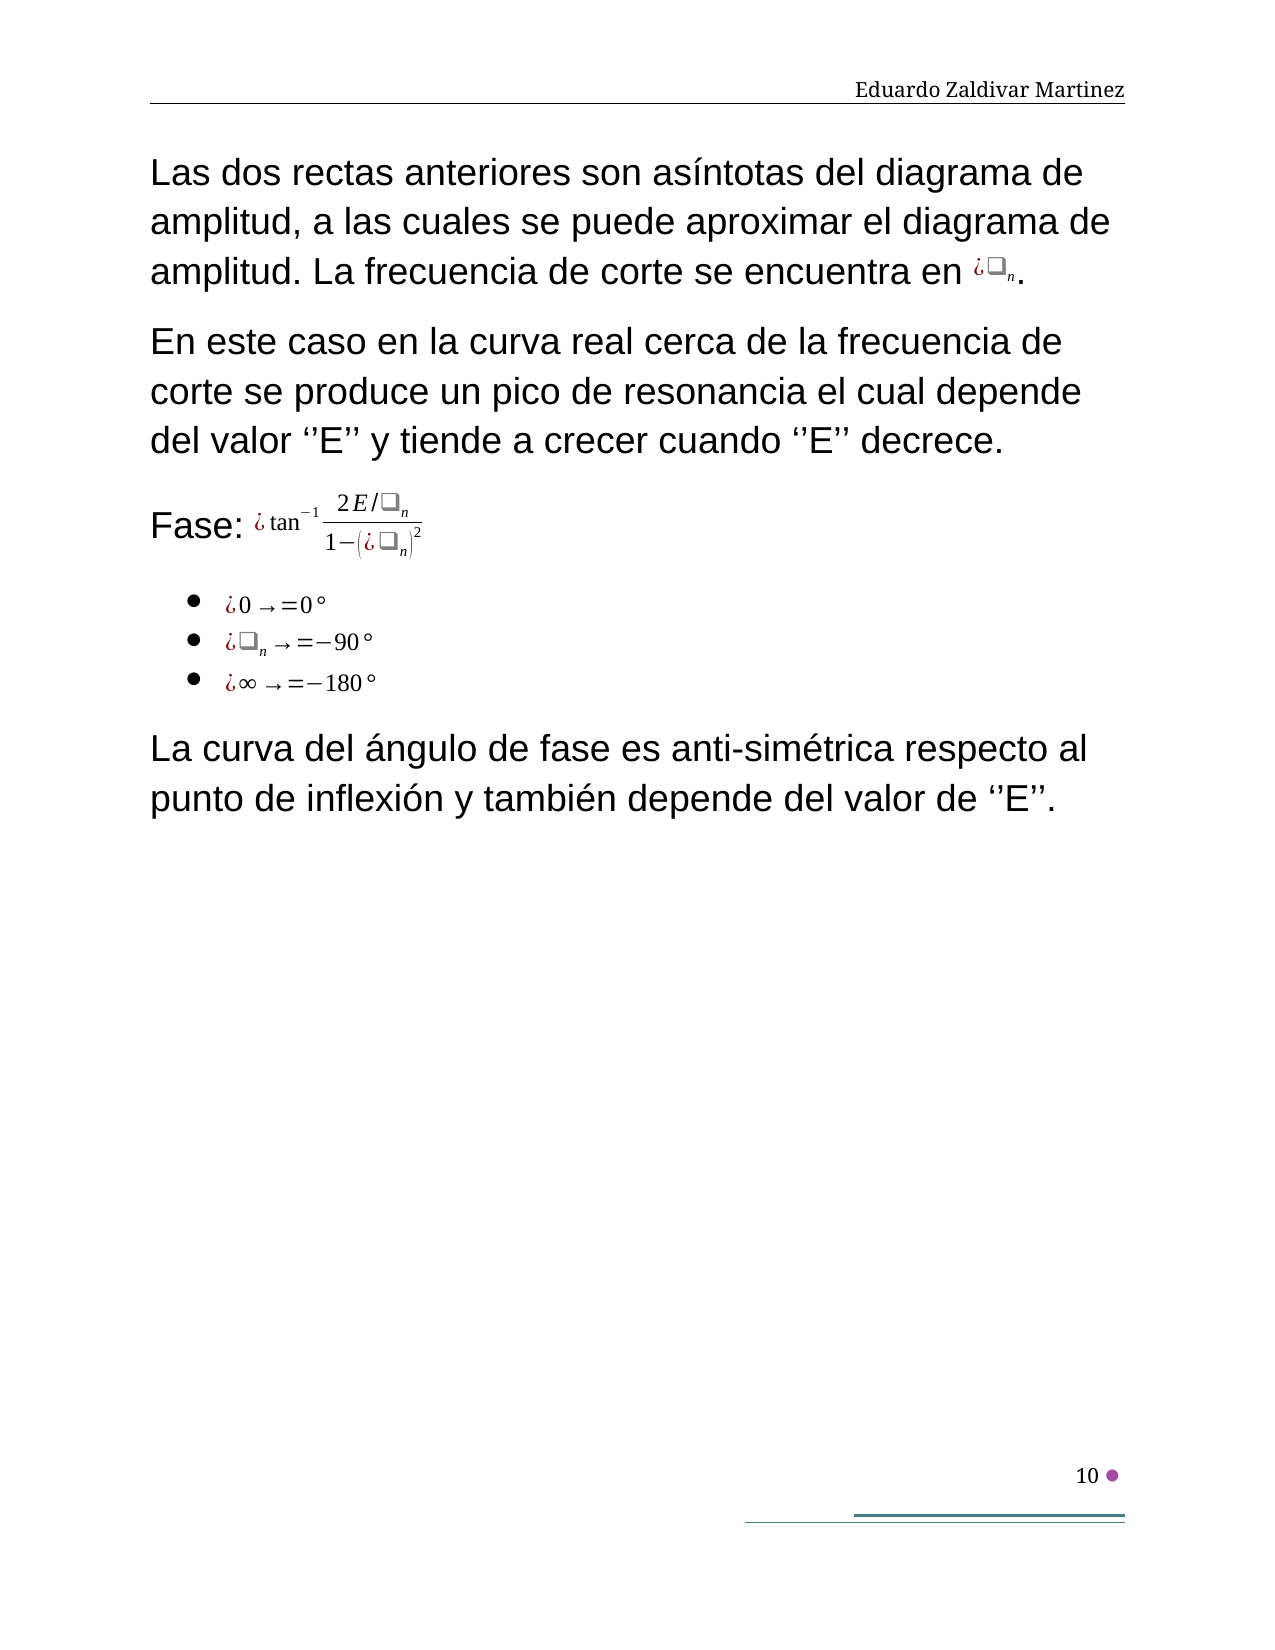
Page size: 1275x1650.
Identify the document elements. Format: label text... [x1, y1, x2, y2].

text La curva del ángulo de fase es anti-simétrica respecto al punto de inflexión y también depende del valor de ‘’E’’. [150, 726, 1125, 819]
text Las dos rectas anteriores son asíntotas del diagrama de amplitud, a las cuales se puede aproximar el diagrama de amplitud. La frecuencia de corte se encuentra en . [150, 150, 1125, 292]
text En este caso en la curva real cerca de la frecuencia de corte se produce un pico de resonancia el cual depende del valor ‘’E’’ y tiende a crecer cuando ‘’E’’ decrece. [150, 319, 1125, 462]
text Fase: [150, 489, 1125, 561]
